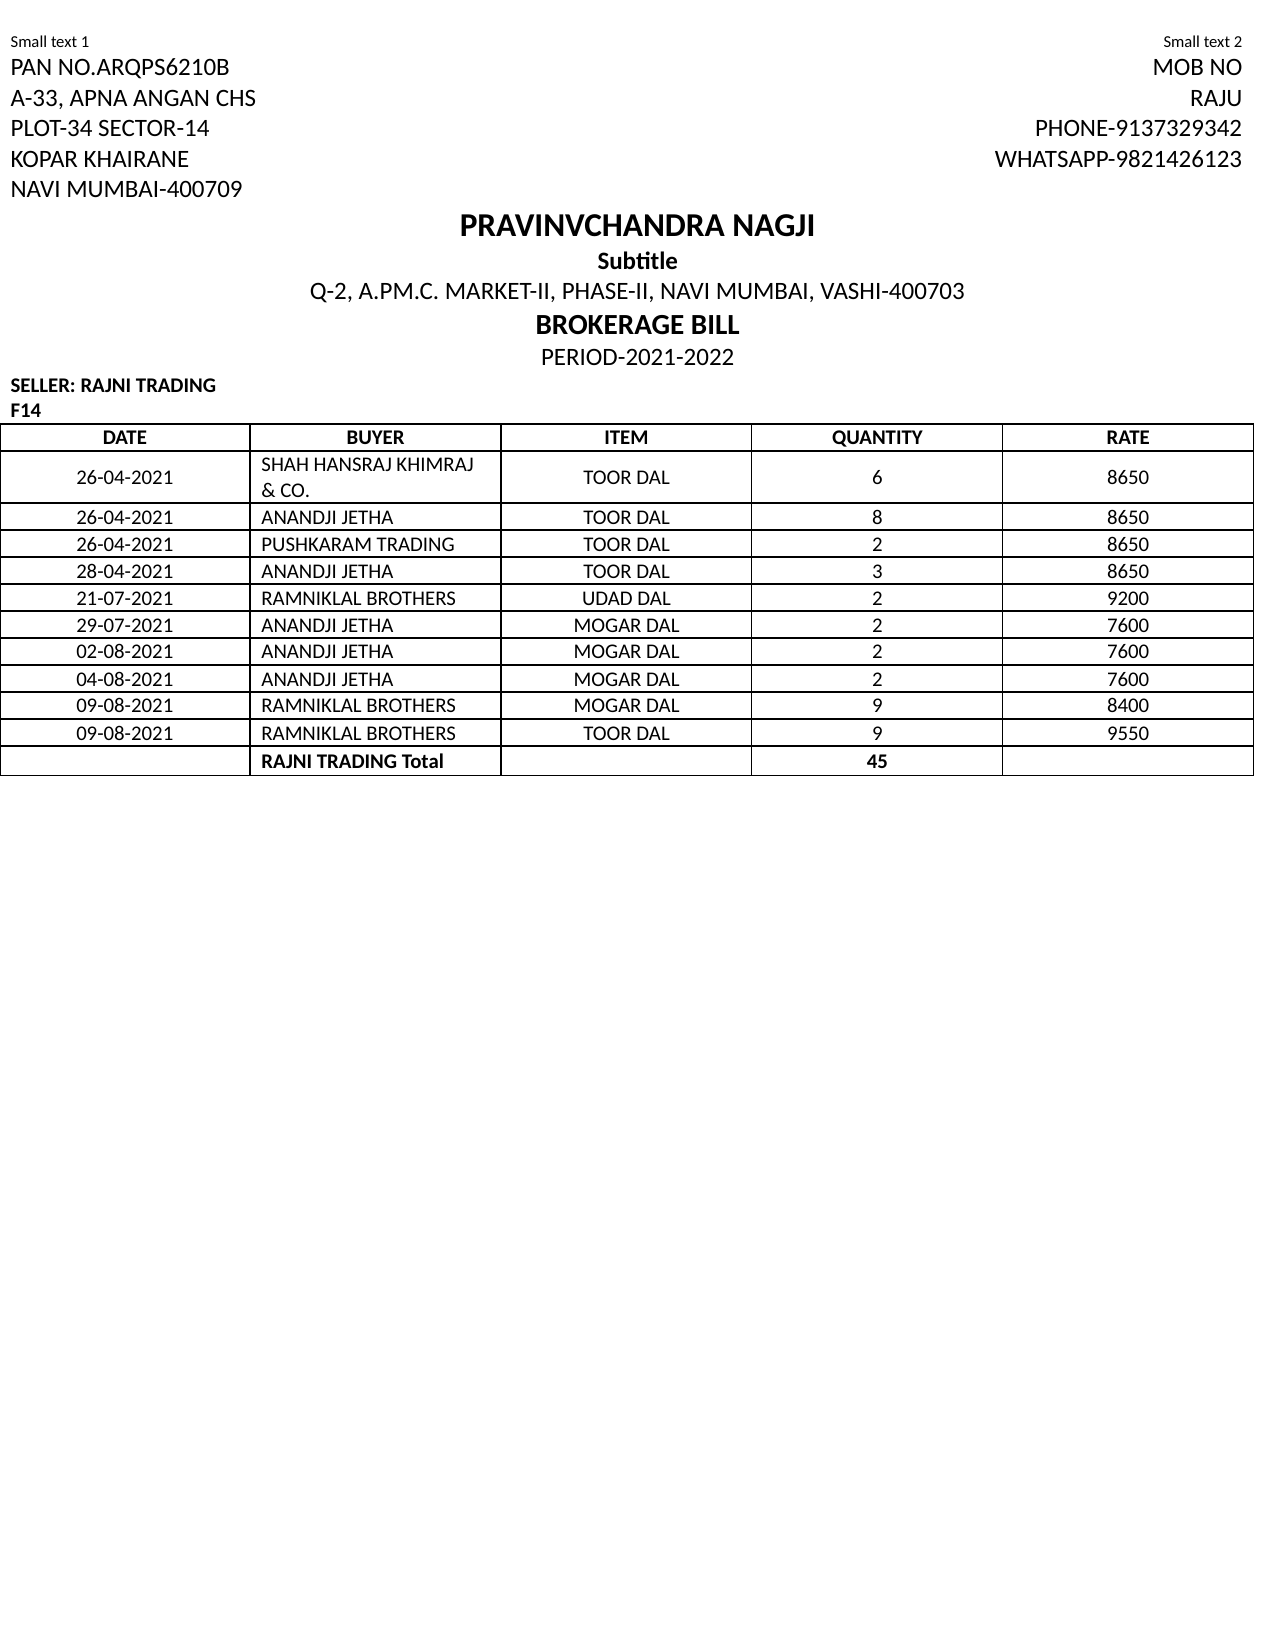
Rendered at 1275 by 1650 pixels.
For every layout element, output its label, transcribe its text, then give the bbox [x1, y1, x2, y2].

table_cell 9 [752, 693, 1002, 718]
table_cell 8400 [1003, 693, 1253, 718]
table_cell RAMNIKLAL BROTHERS [251, 585, 500, 610]
table_cell 2 [752, 666, 1002, 691]
table_cell MOGAR DAL [502, 666, 751, 691]
table_cell TOOR DAL [502, 504, 751, 529]
table_cell 09-08-2021 [1, 693, 249, 718]
table_cell 7600 [1003, 666, 1253, 691]
table_header MOB NO RAJU PHONE-9137329342 WHATSAPP-9821426123 [626, 52, 1253, 204]
table_cell 8650 [1003, 452, 1253, 502]
table_cell 7600 [1003, 639, 1253, 664]
table_header ITEM [502, 425, 751, 450]
table_cell 26-04-2021 [1, 531, 249, 556]
table_cell 04-08-2021 [1, 666, 249, 691]
table_cell ANANDJI JETHA [251, 666, 500, 691]
table_header RATE [1003, 425, 1253, 450]
table_cell TOOR DAL [502, 720, 751, 745]
text SELLER: RAJNI TRADING F14 [10, 372, 1264, 423]
table_cell TOOR DAL [502, 558, 751, 583]
table_header QUANTITY [752, 425, 1002, 450]
table_cell RAMNIKLAL BROTHERS [251, 720, 500, 745]
table_cell 26-04-2021 [1, 452, 249, 502]
table_cell ANANDJI JETHA [251, 639, 500, 664]
table_cell MOGAR DAL [502, 693, 751, 718]
table_cell 8650 [1003, 558, 1253, 583]
text PRAVINVCHANDRA NAGJI Subtitle Q-2, A.PM.C. MARKET-II, PHASE-II, NAVI MUMBAI, VASHI-400703 [10, 204, 1264, 306]
table_cell 6 [752, 452, 1002, 502]
table_cell 09-08-2021 [1, 720, 249, 745]
table_cell ANANDJI JETHA [251, 558, 500, 583]
table_cell 3 [752, 558, 1002, 583]
table_cell 02-08-2021 [1, 639, 249, 664]
table_cell 28-04-2021 [1, 558, 249, 583]
table_cell MOGAR DAL [502, 639, 751, 664]
table_cell MOGAR DAL [502, 612, 751, 637]
table_cell SHAH HANSRAJ KHIMRAJ & CO. [251, 452, 500, 502]
table_cell 9200 [1003, 585, 1253, 610]
table_cell 9 [752, 720, 1002, 745]
table_cell 2 [752, 612, 1002, 637]
table_cell 29-07-2021 [1, 612, 249, 637]
table_header Small text 1 [0, 31, 626, 52]
table_header DATE [1, 425, 249, 450]
table_header Small text 2 [626, 31, 1253, 52]
table_cell 45 [752, 747, 1002, 781]
table_cell 8650 [1003, 531, 1253, 556]
table_cell 8 [752, 504, 1002, 529]
table_cell ANANDJI JETHA [251, 504, 500, 529]
text BROKERAGE BILL PERIOD-2021-2022 [10, 306, 1264, 372]
table_cell 9550 [1003, 720, 1253, 745]
table_cell [1, 747, 249, 781]
table_cell [502, 747, 751, 781]
table_cell 21-07-2021 [1, 585, 249, 610]
table_cell 8650 [1003, 504, 1253, 529]
table_cell UDAD DAL [502, 585, 751, 610]
table_cell [1003, 747, 1253, 781]
table_cell TOOR DAL [502, 531, 751, 556]
table_cell PUSHKARAM TRADING [251, 531, 500, 556]
table_header PAN NO.ARQPS6210B A-33, APNA ANGAN CHS PLOT-34 SECTOR-14 KOPAR KHAIRANE NAVI MUMBAI-400709 [0, 52, 626, 204]
table_cell 2 [752, 585, 1002, 610]
table_header BUYER [251, 425, 500, 450]
table_cell 2 [752, 531, 1002, 556]
table_cell 26-04-2021 [1, 504, 249, 529]
table_cell RAMNIKLAL BROTHERS [251, 693, 500, 718]
table_cell TOOR DAL [502, 452, 751, 502]
table_cell RAJNI TRADING Total [251, 747, 500, 781]
table_cell 2 [752, 639, 1002, 664]
table_cell 7600 [1003, 612, 1253, 637]
table_cell ANANDJI JETHA [251, 612, 500, 637]
